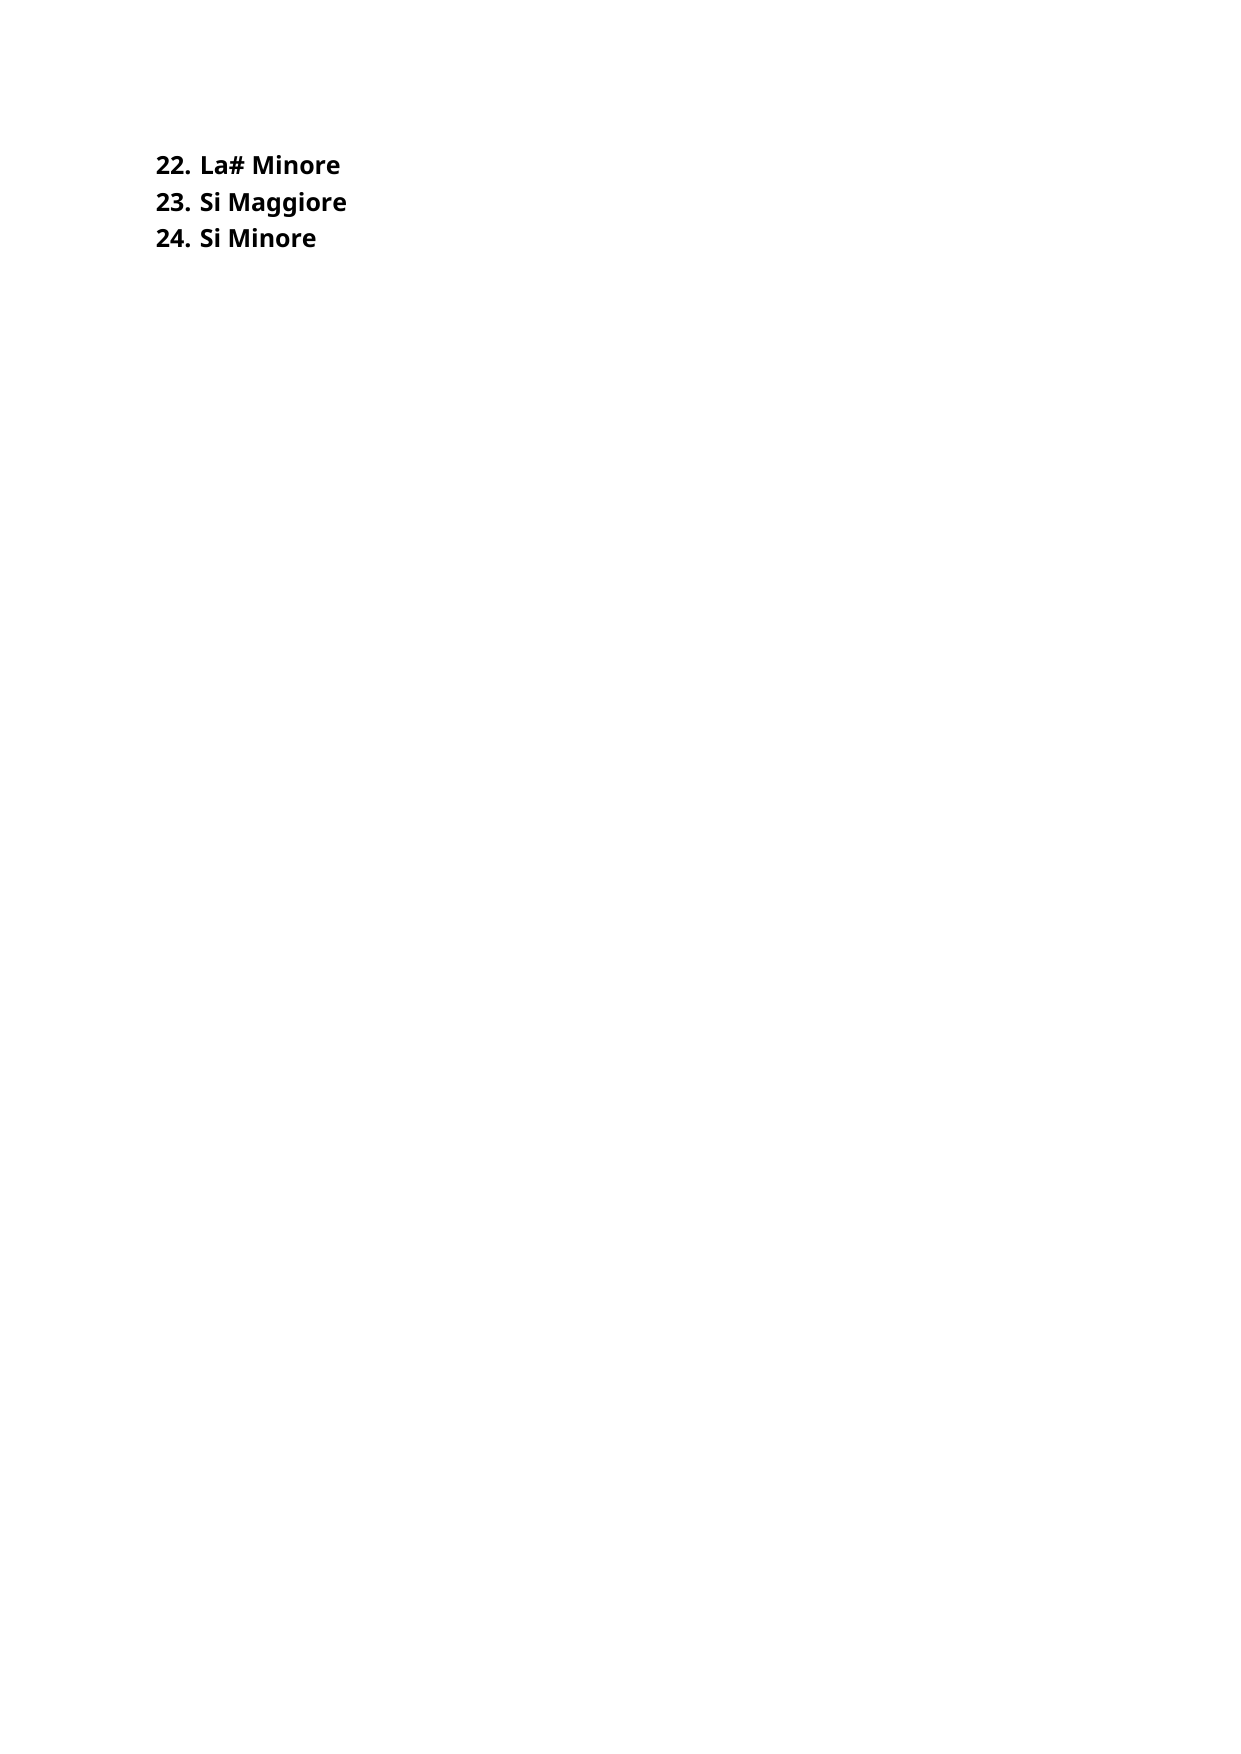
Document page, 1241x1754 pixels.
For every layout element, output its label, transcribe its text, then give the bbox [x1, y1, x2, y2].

list Si Minore [156, 221, 1122, 255]
list La# Minore [156, 148, 1122, 182]
list Si Maggiore [156, 184, 1122, 218]
